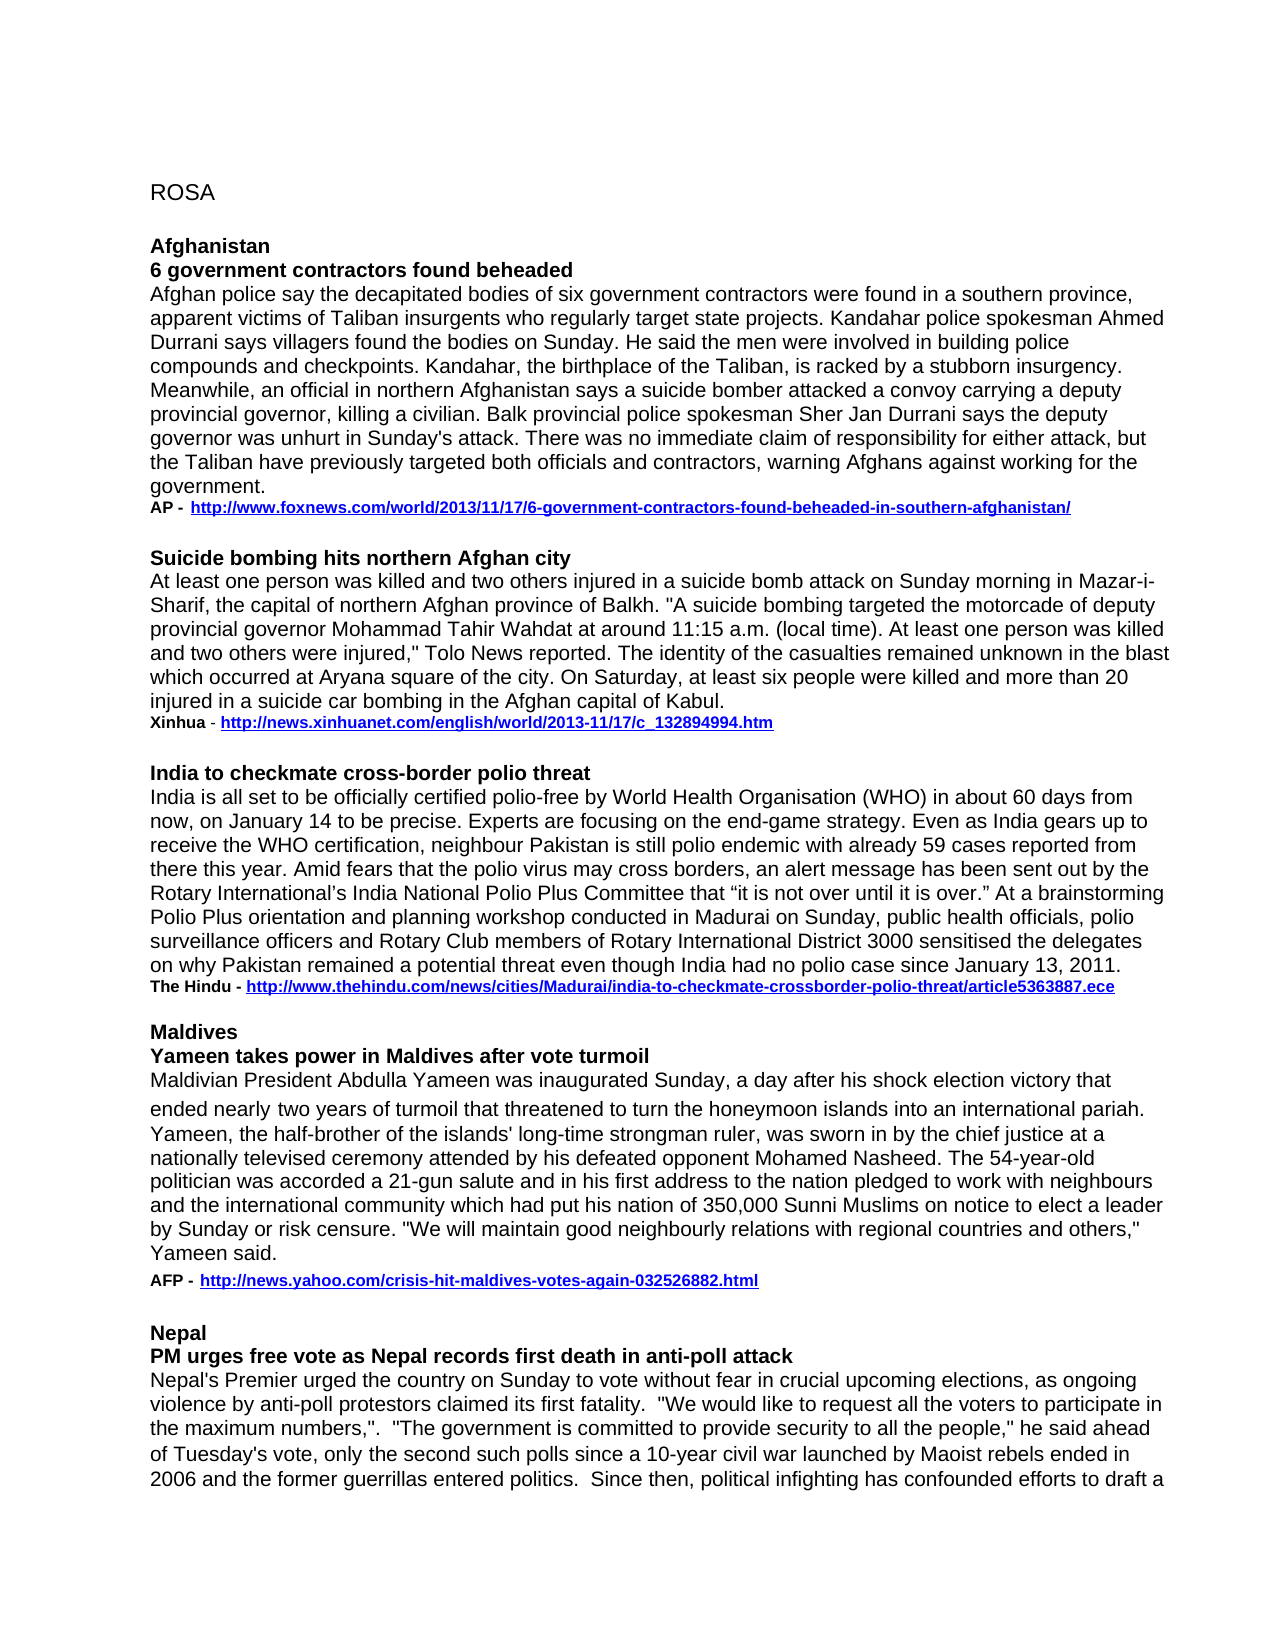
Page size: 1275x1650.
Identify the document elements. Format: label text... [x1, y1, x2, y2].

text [150, 1368, 1172, 1490]
text Afghan police say the decapitated bodies of six government contractors were found in a southern province, apparent victims of Taliban insurgents who regularly target state projects. Kandahar police spokesman Ahmed Durrani says villagers found the bodies on Sunday. He said the men were involved in building police compounds and checkpoints. Kandahar, the birthplace of the Taliban, is racked by a stubborn insurgency. Meanwhile, an official in northern Afghanistan says a suicide bomber attacked a convoy carrying a deputy provincial governor, killing a civilian. Balk provincial police spokesman Sher Jan Durrani says the deputy governor was unhurt in Sunday's attack. There was no immediate claim of responsibility for either attack, but the Taliban have previously targeted both officials and contractors, warning Afghans against working for the government. [150, 282, 1172, 497]
text Maldivian President Abdulla Yameen was inaugurated Sunday, a day after his shock election victory that ended nearly two years of turmoil that threatened to turn the honeymoon islands into an international pariah. Yameen, the half-brother of the islands' long-time strongman ruler, was sworn in by the chief justice at a nationally televised ceremony attended by his defeated opponent Mohamed Nasheed. The 54-year-old politician was accorded a 21-gun salute and in his first address to the nation pledged to work with neighbours and the international community which had put his nation of 350,000 Sunni Muslims on notice to elect a leader by Sunday or risk censure. "We will maintain good neighbourly relations with regional countries and others," Yameen said. AFP - http://news.yahoo.com/crisis-hit-maldives-votes-again-032526882.html [150, 1068, 1172, 1292]
text Nepal [150, 1320, 1172, 1344]
text At least one person was killed and two others injured in a suicide bomb attack on Sunday morning in Mazar-i-Sharif, the capital of northern Afghan province of Balkh. "A suicide bombing targeted the motorcade of deputy provincial governor Mohammad Tahir Wahdat at around 11:15 a.m. (local time). At least one person was killed and two others were injured," Tolo News reported. The identity of the casualties remained unknown in the blast which occurred at Aryana square of the city. On Saturday, at least six people were killed and more than 20 injured in a suicide car bombing in the Afghan capital of Kabul. Xinhua - http://news.xinhuanet.com/english/world/2013-11/17/c_132894994.htm [150, 569, 1172, 732]
text AP - http://www.foxnews.com/world/2013/11/17/6-government-contractors-found-beheaded-in-southern-afghanistan/ [150, 497, 1172, 517]
text India is all set to be officially certified polio-free by World Health Organisation (WHO) in about 60 days from now, on January 14 to be precise. Experts are focusing on the end-game strategy. Even as India gears up to receive the WHO certification, neighbour Pakistan is still polio endemic with already 59 cases reported from there this year. Amid fears that the polio virus may cross borders, an alert message has been sent out by the Rotary International’s India National Polio Plus Committee that “it is not over until it is over.” At a brainstorming Polio Plus orientation and planning workshop conducted in Madurai on Sunday, public health officials, polio surveillance officers and Rotary Club members of Rotary International District 3000 sensitised the delegates on why Pakistan remained a potential threat even though India had no polio case since January 13, 2011. The Hindu - http://www.thehindu.com/news/cities/Madurai/india-to-checkmate-crossborder-polio-threat/article5363887.ece [150, 785, 1172, 996]
text India to checkmate cross-border polio threat [150, 761, 1172, 785]
text PM urges free vote as Nepal records first death in anti-poll attack [150, 1344, 1172, 1368]
text Suicide bombing hits northern Afghan city [150, 545, 1172, 569]
text ROSA [150, 179, 1172, 205]
text Maldives [150, 1020, 1172, 1044]
text Afghanistan [150, 234, 1172, 258]
text Yameen takes power in Maldives after vote turmoil [150, 1044, 1172, 1068]
text 6 government contractors found beheaded [150, 258, 1172, 282]
